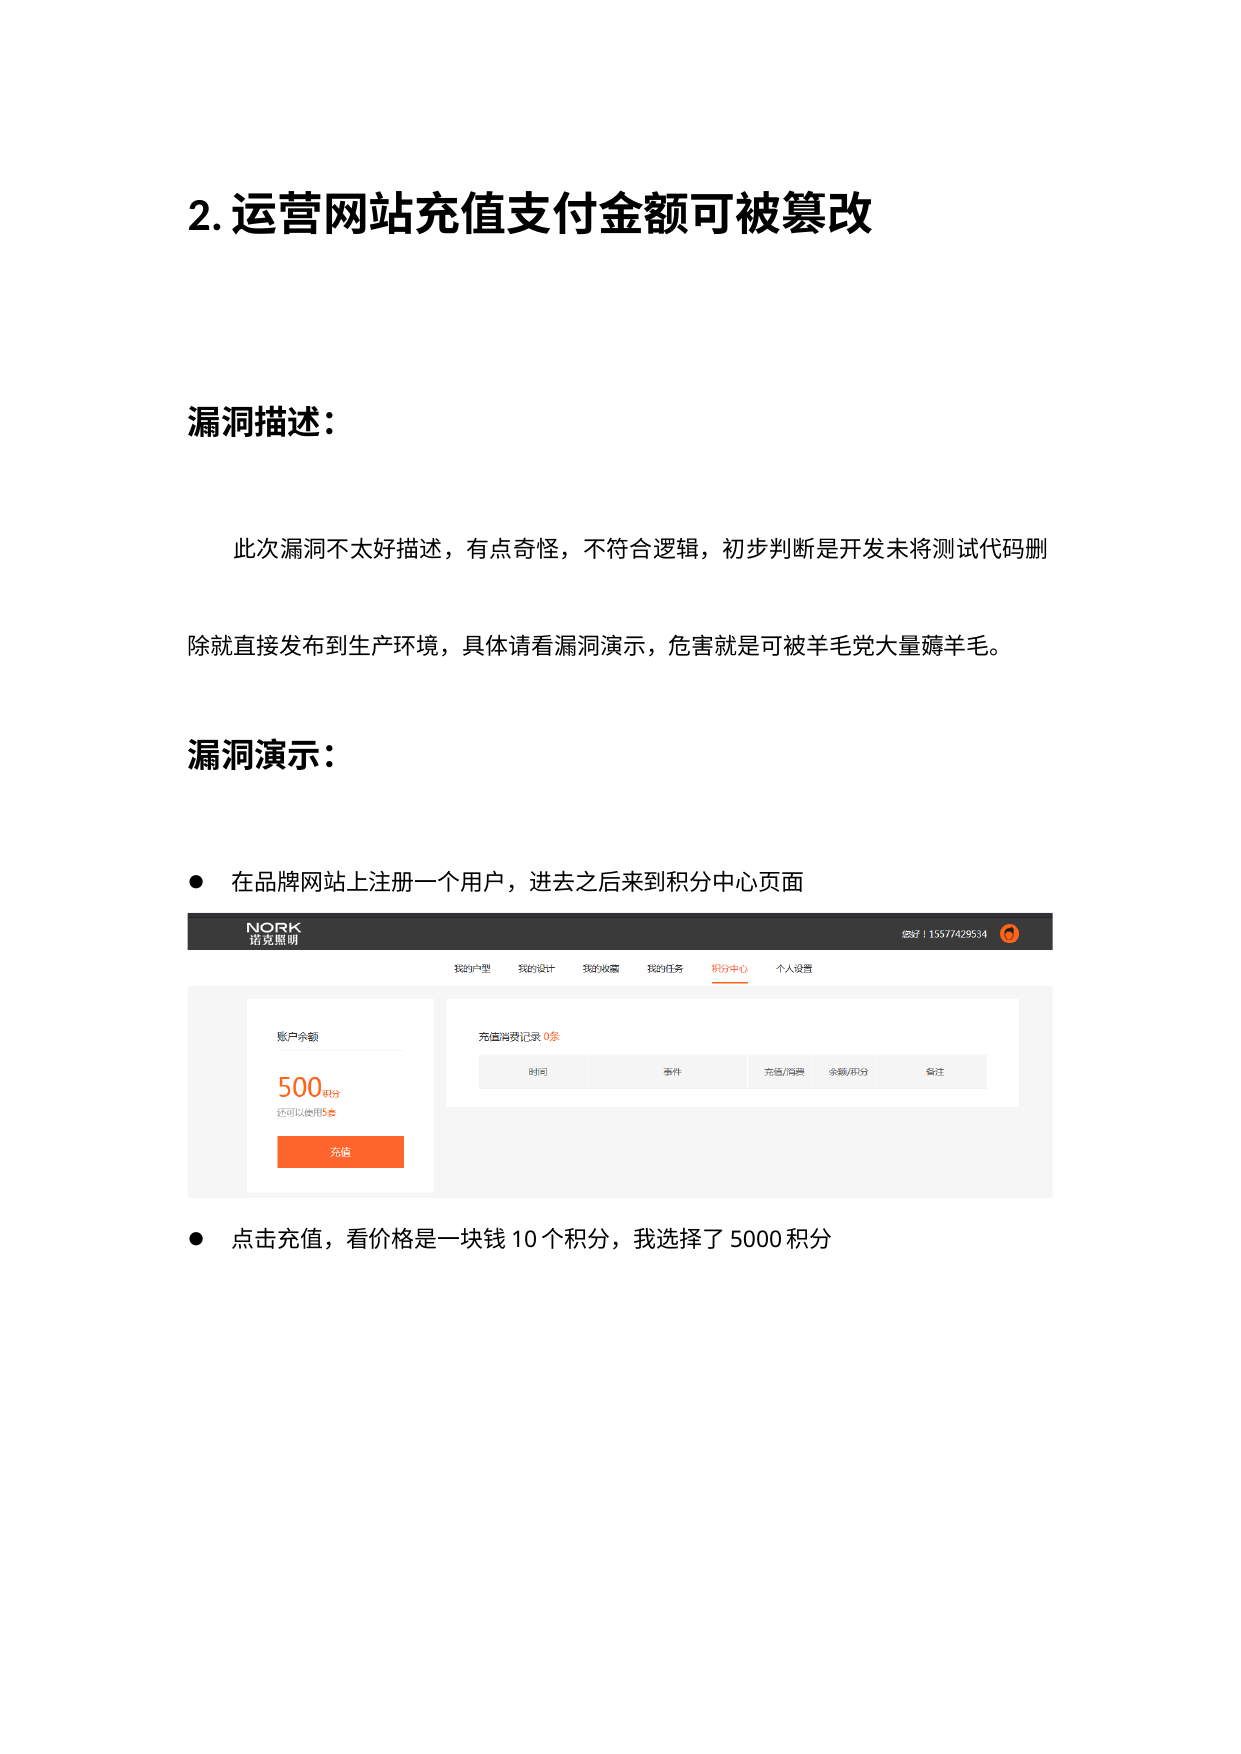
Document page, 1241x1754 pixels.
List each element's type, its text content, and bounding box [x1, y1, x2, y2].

subtitle 漏洞演示： [187, 721, 1053, 786]
subtitle 漏洞描述： [187, 387, 1053, 452]
list 点击充值，看价格是一块钱10个积分，我选择了5000积分 [187, 1205, 1053, 1270]
picture [187, 912, 1053, 1198]
list 在品牌网站上注册一个用户，进去之后来到积分中心页面 [187, 848, 1053, 912]
text 此次漏洞不太好描述，有点奇怪，不符合逻辑，初步判断是开发未将测试代码删除就直接发布到生产环境，具体请看漏洞演示，危害就是可被羊毛党大量薅羊毛。 [187, 514, 1053, 677]
subtitle 运营网站充值支付金额可被篡改 [187, 162, 1053, 259]
